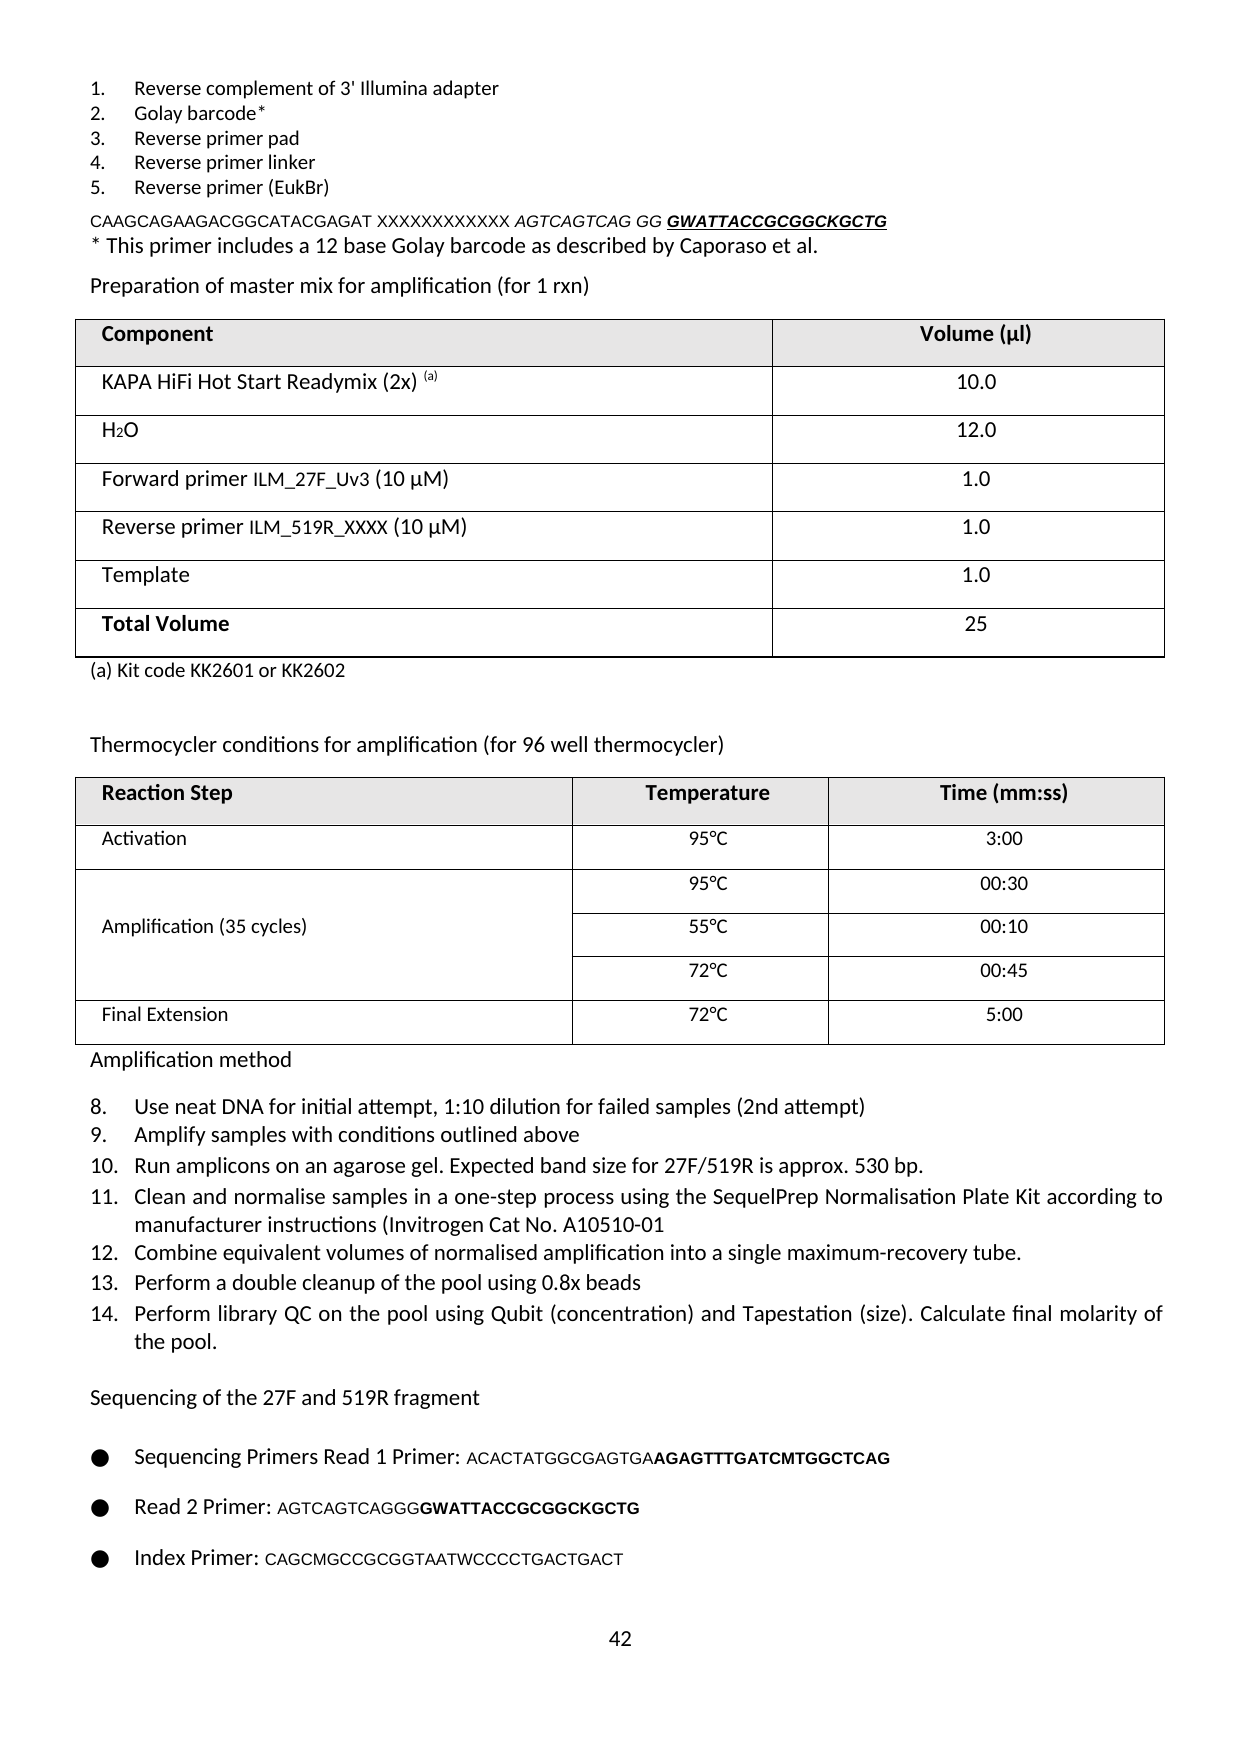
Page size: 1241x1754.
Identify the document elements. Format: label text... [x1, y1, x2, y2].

list Index Primer: CAGCMGCCGCGGTAATWCCCCTGACTGACT [90, 1532, 1165, 1578]
list Reverse primer (EukBr) [90, 174, 1165, 199]
list Use neat DNA for initial attempt, 1:10 dilution for failed samples (2nd attempt) [90, 1092, 1165, 1120]
table_cell 72°C [573, 957, 828, 1000]
table_cell 00:45 [829, 957, 1164, 1000]
text CAAGCAGAAGACGGCATACGAGAT XXXXXXXXXXXX AGTCAGTCAG GG GWATTACCGCGGCKGCTG [90, 212, 1165, 231]
table_cell 3:00 [829, 826, 1164, 869]
list Amplify samples with conditions outlined above [90, 1120, 1165, 1148]
list Reverse primer pad [90, 126, 1165, 150]
list Run amplicons on an agarose gel. Expected band size for 27F/519R is approx. 530 bp. [90, 1151, 1165, 1179]
table_cell Reverse primer ILM_519R_XXXX (10 µM) [76, 512, 772, 559]
table_cell 1.0 [773, 464, 1164, 511]
text (a) Kit code KK2601 or KK2602 [90, 658, 1165, 683]
list Sequencing Primers Read 1 Primer: ACACTATGGCGAGTGAAGAGTTTGATCMTGGCTCAG [90, 1430, 1165, 1477]
text * This primer includes a 12 base Golay barcode as described by Caporaso et al. [90, 231, 1165, 259]
table_header Component [76, 320, 772, 366]
table_cell 95°C [573, 870, 828, 912]
table_header Temperature [573, 778, 828, 824]
list Clean and normalise samples in a one-step process using the SequelPrep Normalisation Plate Kit according to manufacturer instructions (Invitrogen Cat No. A10510-01 [90, 1182, 1165, 1238]
table_header Volume (µl) [773, 320, 1164, 366]
table_cell Amplification (35 cycles) [76, 870, 572, 1000]
list Combine equivalent volumes of normalised amplification into a single maximum-recovery tube. [90, 1238, 1165, 1266]
table_cell 95°C [573, 826, 828, 869]
text Sequencing of the 27F and 519R fragment [90, 1383, 1165, 1411]
list Reverse complement of 3' Illumina adapter [90, 75, 1165, 100]
list Read 2 Primer: AGTCAGTCAGGGGWATTACCGCGGCKGCTG [90, 1481, 1165, 1528]
table_cell Template [76, 561, 772, 608]
table_cell 10.0 [773, 367, 1164, 414]
table_cell 25 [773, 609, 1164, 656]
table_cell 1.0 [773, 512, 1164, 559]
table_header Time (mm:ss) [829, 778, 1164, 824]
table_cell KAPA HiFi Hot Start Readymix (2x) (a) [76, 367, 772, 414]
text Preparation of master mix for amplification (for 1 rxn) [90, 272, 1165, 299]
table_header Reaction Step [76, 778, 572, 824]
list Reverse primer linker [90, 150, 1165, 174]
table_cell 5:00 [829, 1001, 1164, 1044]
table_cell 00:10 [829, 914, 1164, 956]
table_cell 72°C [573, 1001, 828, 1044]
text Thermocycler conditions for amplification (for 96 well thermocycler) [90, 730, 1165, 758]
table_cell 12.0 [773, 416, 1164, 463]
text Amplification method [90, 1045, 1165, 1073]
list Perform a double cleanup of the pool using 0.8x beads [90, 1268, 1165, 1296]
table_cell 00:30 [829, 870, 1164, 912]
table_cell Final Extension [76, 1001, 572, 1044]
table_cell Forward primer ILM_27F_Uv3 (10 µM) [76, 464, 772, 511]
table_cell Activation [76, 826, 572, 869]
table_cell 1.0 [773, 561, 1164, 608]
list Golay barcode* [90, 100, 1165, 126]
list Perform library QC on the pool using Qubit (concentration) and Tapestation (size). Calculate final molarity of the pool. [90, 1299, 1165, 1355]
table_cell H2O [76, 416, 772, 463]
table_cell 55°C [573, 914, 828, 956]
table_cell Total Volume [76, 609, 772, 656]
